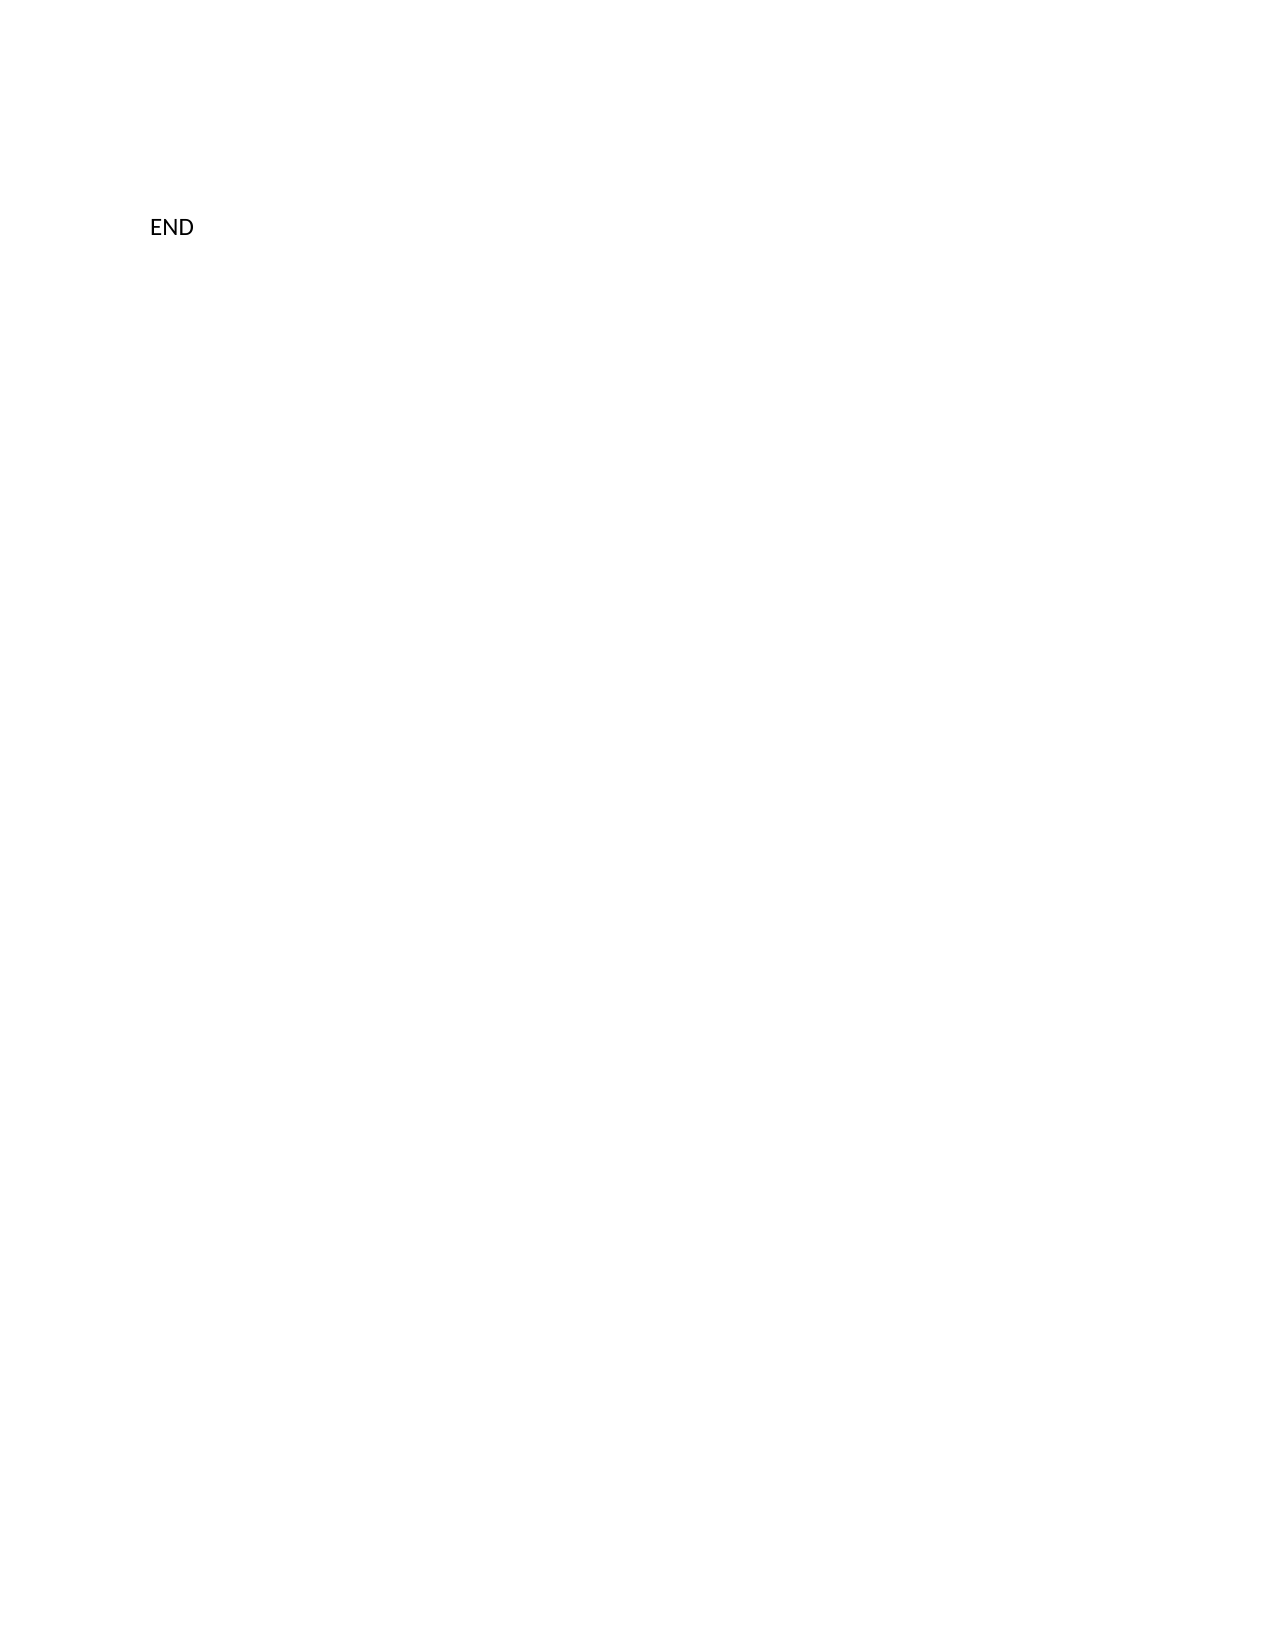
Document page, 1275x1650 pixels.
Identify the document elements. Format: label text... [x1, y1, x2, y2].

text END [150, 211, 1125, 242]
